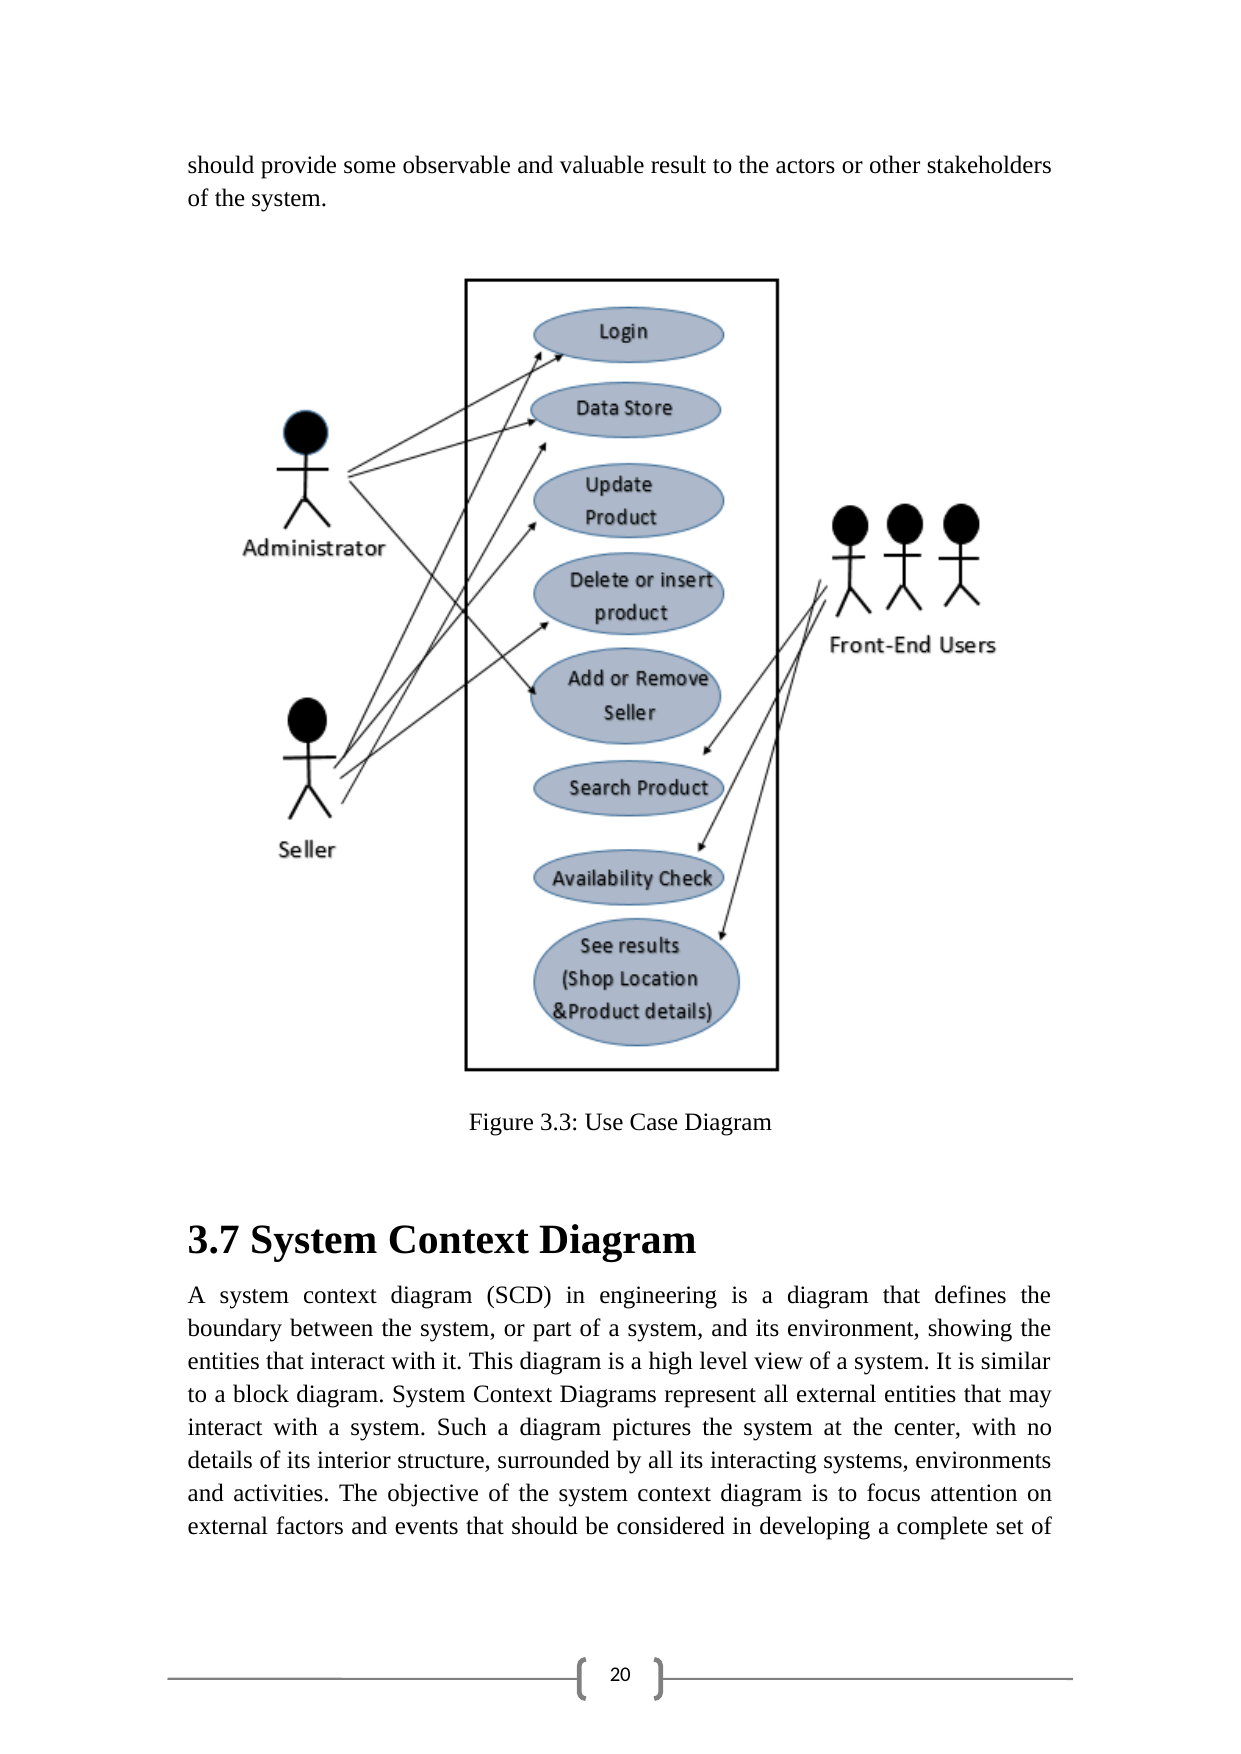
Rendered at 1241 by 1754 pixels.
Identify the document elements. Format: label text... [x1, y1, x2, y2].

text Figure 3.3: Use Case Diagram [187, 1107, 1053, 1136]
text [187, 150, 1053, 212]
picture [227, 257, 1014, 1095]
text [187, 1280, 1053, 1540]
text 3.7 System Context Diagram [187, 1214, 1053, 1262]
